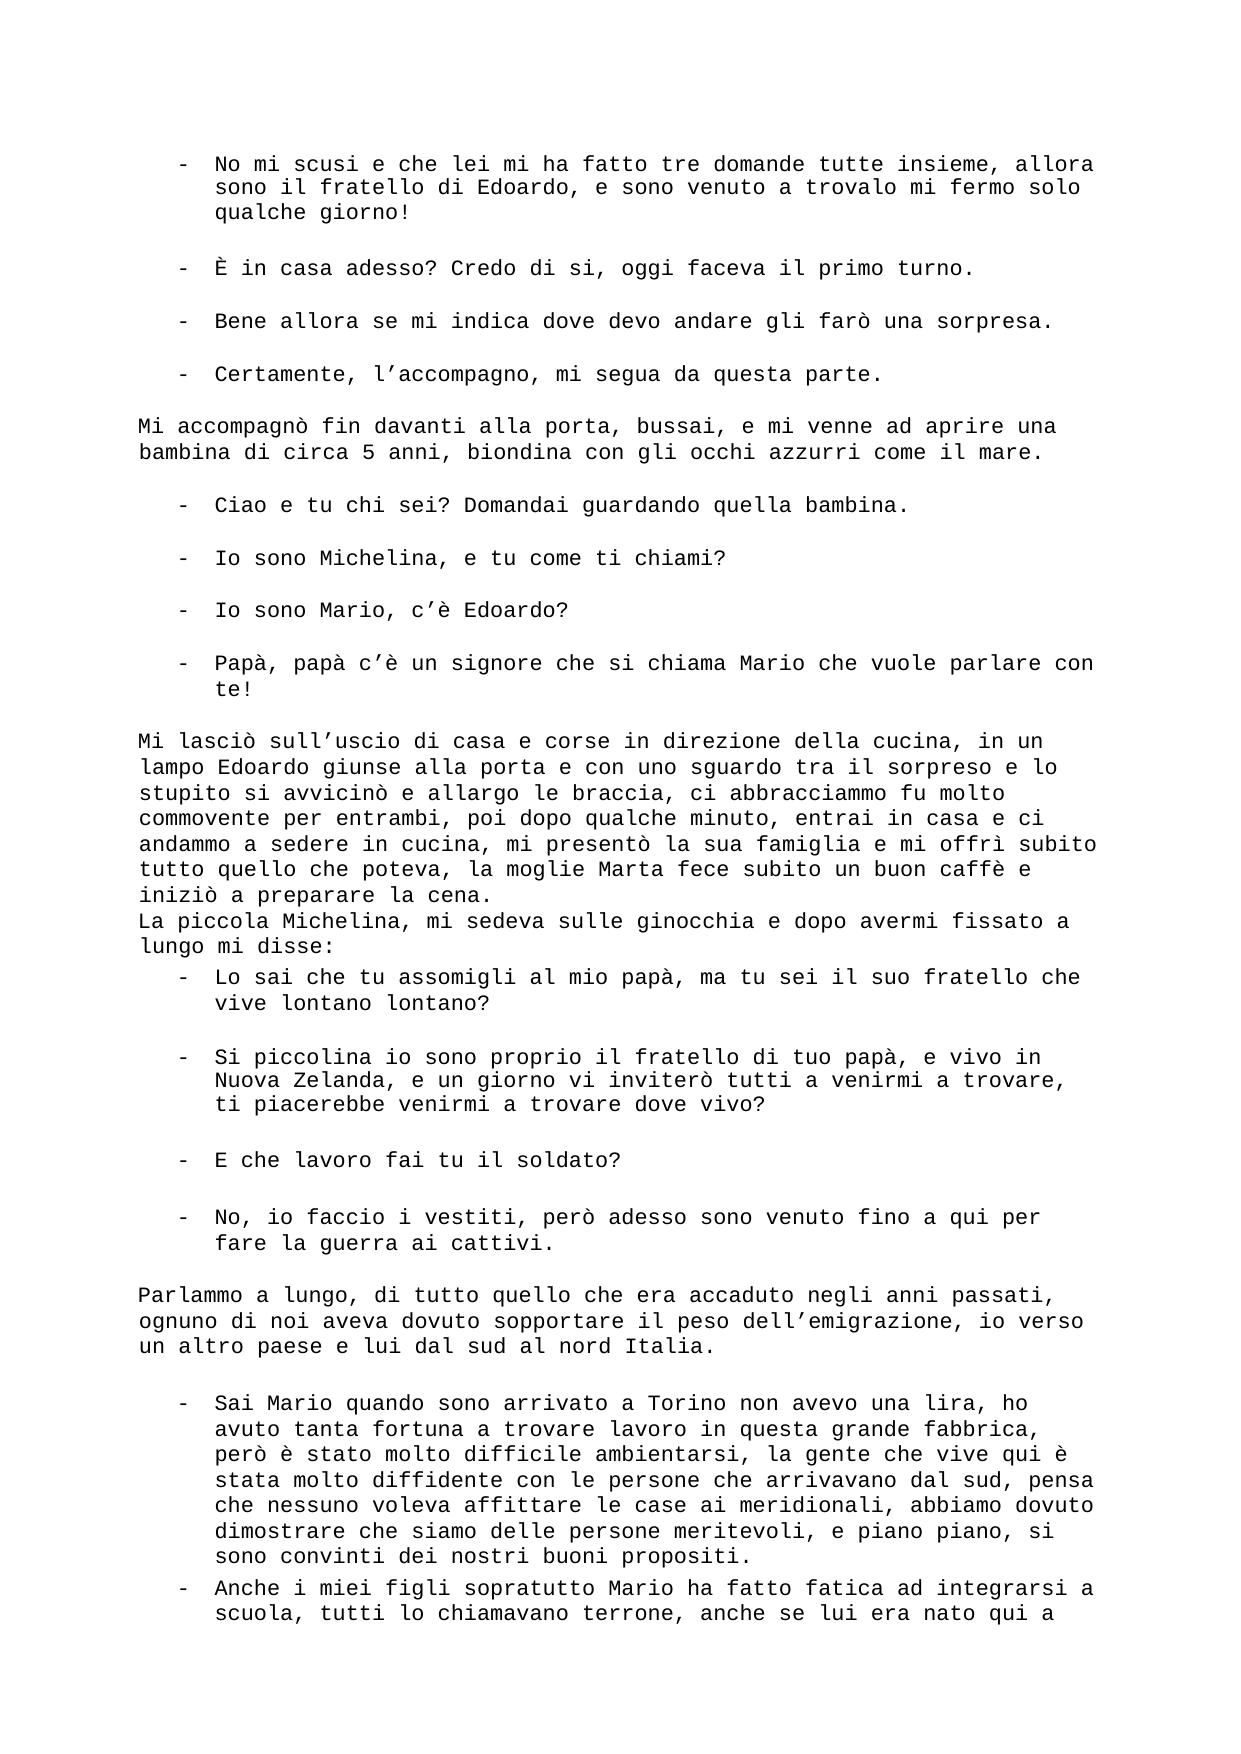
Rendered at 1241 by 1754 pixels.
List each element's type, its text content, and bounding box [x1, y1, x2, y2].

list È in casa adesso? Credo di si, oggi faceva il primo turno. [177, 257, 1097, 282]
list Papà, papà c’è un signore che si chiama Mario che vuole parlare con te! [177, 652, 1097, 703]
list Io sono Mario, c’è Edoardo? [177, 599, 1097, 624]
list Anche i miei figli sopratutto Mario ha fatto fatica ad integrarsi a scuola, tutti lo chiamavano terrone, anche se lui era nato qui a [177, 1577, 1097, 1627]
list Lo sai che tu assomigli al mio papà, ma tu sei il suo fratello che vive lontano lontano? [177, 966, 1097, 1016]
list Si piccolina io sono proprio il fratello di tuo papà, e vivo in Nuova Zelanda, e un giorno vi inviterò tutti a venirmi a trovare, ti piacerebbe venirmi a trovare dove vivo? [177, 1044, 1097, 1118]
list Bene allora se mi indica dove devo andare gli farò una sorpresa. [177, 310, 1097, 335]
list Io sono Michelina, e tu come ti chiami? [177, 547, 1097, 571]
list No, io faccio i vestiti, però adesso sono venuto fino a qui per fare la guerra ai cattivi. [177, 1206, 1097, 1256]
list Ciao e tu chi sei? Domandai guardando quella bambina. [177, 494, 1097, 519]
text Parlammo a lungo, di tutto quello che era accaduto negli anni passati, ognuno di noi aveva dovuto sopportare il peso dell’emigrazione, io verso un altro paese e lui dal sud al nord Italia. [138, 1284, 1097, 1360]
list Certamente, l’accompagno, mi segua da questa parte. [177, 363, 1097, 387]
list No mi scusi e che lei mi ha fatto tre domande tutte insieme, allora sono il fratello di Edoardo, e sono venuto a trovalo mi fermo solo qualche giorno! [177, 152, 1097, 226]
list E che lavoro fai tu il soldato? [177, 1149, 1097, 1174]
list Sai Mario quando sono arrivato a Torino non avevo una lira, ho avuto tanta fortuna a trovare lavoro in questa grande fabbrica, però è stato molto difficile ambientarsi, la gente che vive qui è stata molto diffidente con le persone che arrivavano dal sud, pensa che nessuno voleva affittare le case ai meridionali, abbiamo dovuto dimostrare che siamo delle persone meritevoli, e piano piano, si sono convinti dei nostri buoni propositi. [177, 1392, 1097, 1570]
text La piccola Michelina, mi sedeva sulle ginocchia e dopo avermi fissato a lungo mi disse: [138, 910, 1097, 960]
text Mi lasciò sull’uscio di casa e corse in direzione della cucina, in un lampo Edoardo giunse alla porta e con uno sguardo tra il sorpreso e lo stupito si avvicinò e allargo le braccia, ci abbracciammo fu molto commovente per entrambi, poi dopo qualche minuto, entrai in casa e ci andammo a sedere in cucina, mi presentò la sua famiglia e mi offrì subito tutto quello che poteva, la moglie Marta fece subito un buon caffè e iniziò a preparare la cena. [138, 731, 1097, 908]
text Mi accompagnò fin davanti alla porta, bussai, e mi venne ad aprire una bambina di circa 5 anni, biondina con gli occhi azzurri come il mare. [138, 416, 1097, 466]
